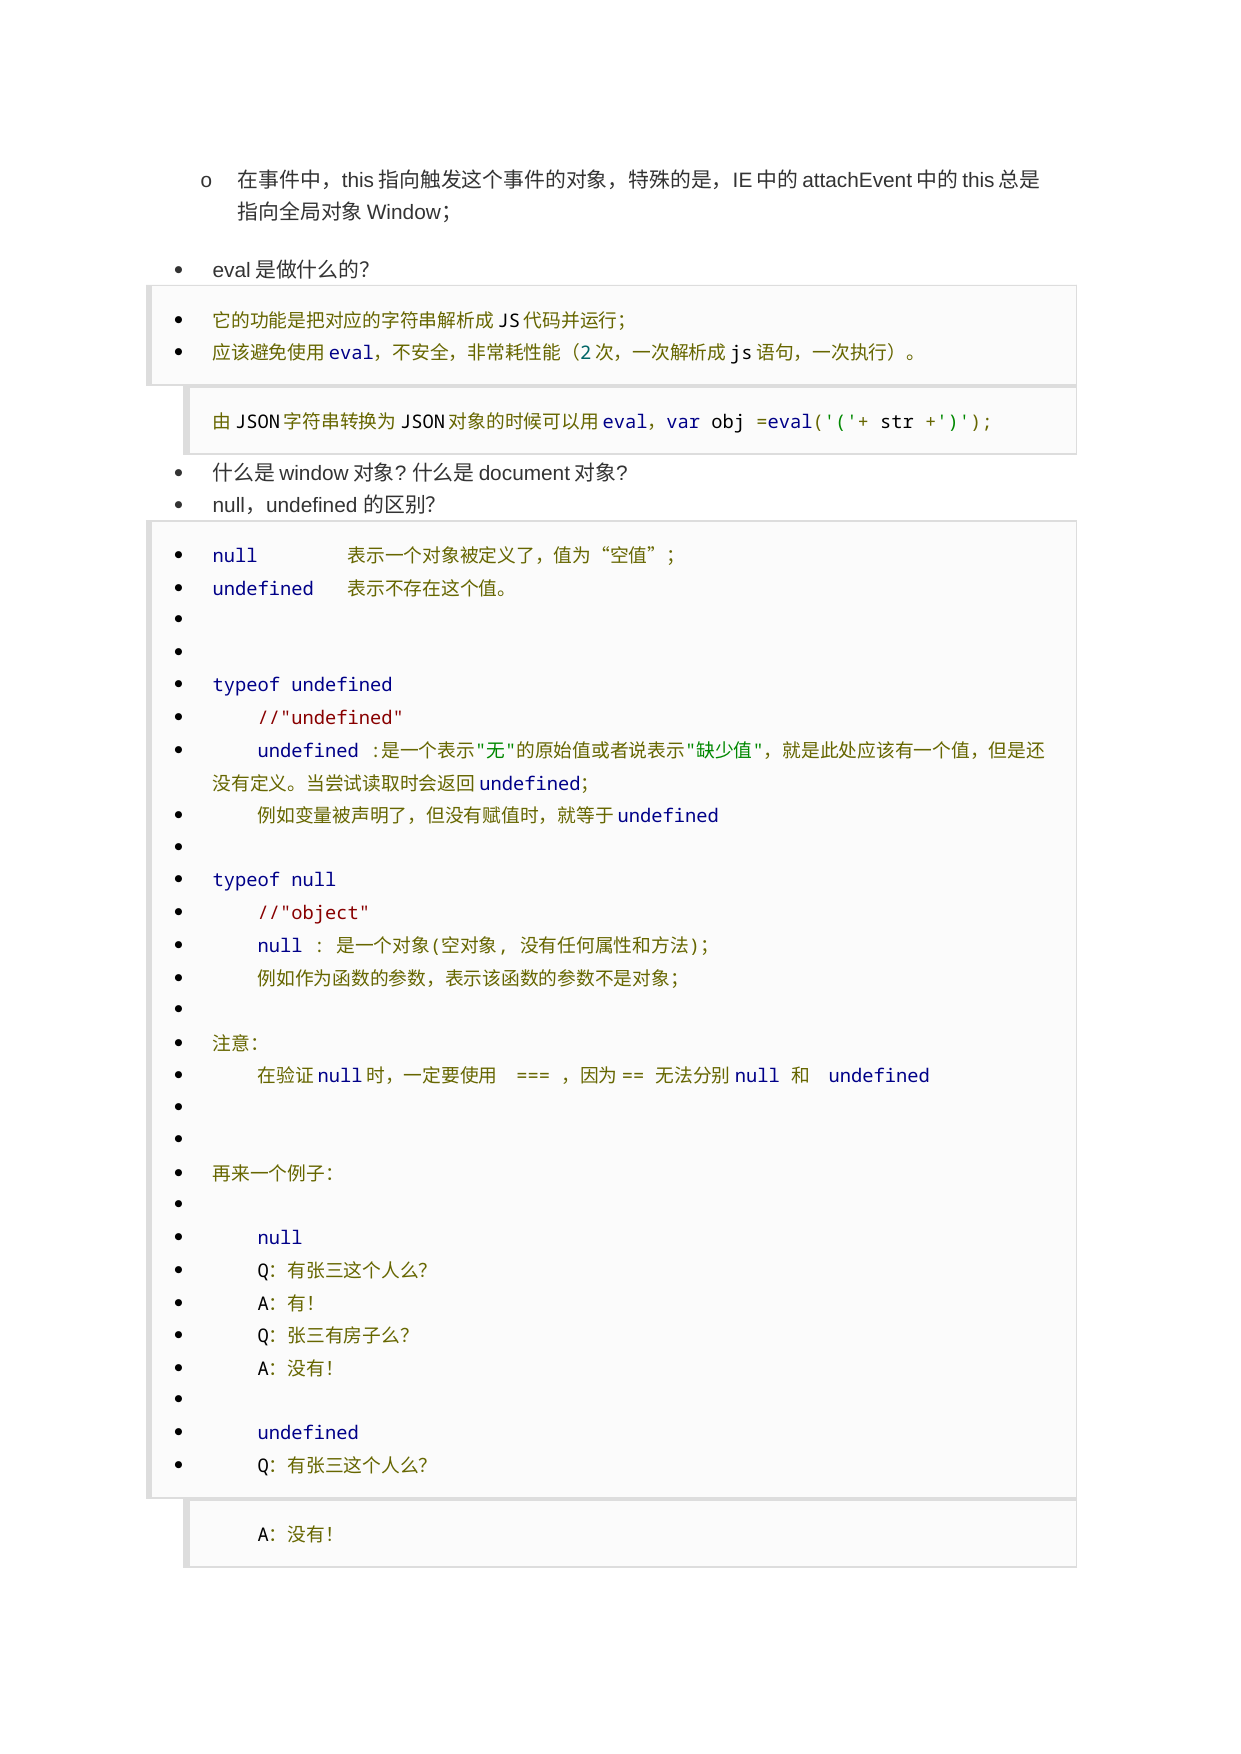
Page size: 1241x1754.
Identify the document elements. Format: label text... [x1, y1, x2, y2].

list typeof null [152, 845, 1076, 877]
list null [152, 1202, 1076, 1235]
text 由JSON字符串转换为JSON对象的时候可以用eval，var obj =eval('('+ str +')'); [190, 388, 1076, 453]
list Q：有张三这个人么？ [152, 1235, 1076, 1267]
list 在验证null时，一定要使用 === ，因为 == 无法分别 null 和 undefined [152, 1040, 1076, 1072]
list undefined 表示不存在这个值。 [152, 552, 1076, 585]
list 例如作为函数的参数，表示该函数的参数不是对象； [152, 942, 1076, 975]
list 再来一个例子： [152, 1137, 1076, 1170]
list 它的功能是把对应的字符串解析成JS代码并运行； [152, 286, 1076, 317]
list A：有！ [152, 1267, 1076, 1300]
list 例如变量被声明了，但没有赋值时，就等于undefined [152, 780, 1076, 812]
list //"undefined" [152, 682, 1076, 715]
list Q：有张三这个人么？ [152, 1430, 1076, 1497]
list Q：张三有房子么？ [152, 1300, 1076, 1332]
list null，undefined 的区别？ [175, 487, 1053, 520]
list 应该避免使用eval，不安全，非常耗性能（2次，一次解析成js语句，一次执行）。 [152, 317, 1076, 384]
list 注意： [152, 1007, 1076, 1040]
list null 表示一个对象被定义了，值为“空值”； [152, 522, 1076, 552]
list undefined :是一个表示"无"的原始值或者说表示"缺少值"，就是此处应该有一个值，但是还没有定义。当尝试读取时会返回 undefined； [152, 715, 1076, 780]
list 在事件中，this指向触发这个事件的对象，特殊的是，IE中的attachEvent中的this总是指向全局对象Window； [200, 162, 1053, 227]
list typeof undefined [152, 650, 1076, 682]
list null : 是一个对象(空对象, 没有任何属性和方法)； [152, 910, 1076, 942]
text A：没有！ [190, 1501, 1076, 1566]
list undefined [152, 1397, 1076, 1430]
list 什么是window对象? 什么是document对象? [175, 455, 1053, 487]
list //"object" [152, 877, 1076, 910]
list A：没有！ [152, 1332, 1076, 1365]
list eval是做什么的？ [175, 252, 1053, 284]
